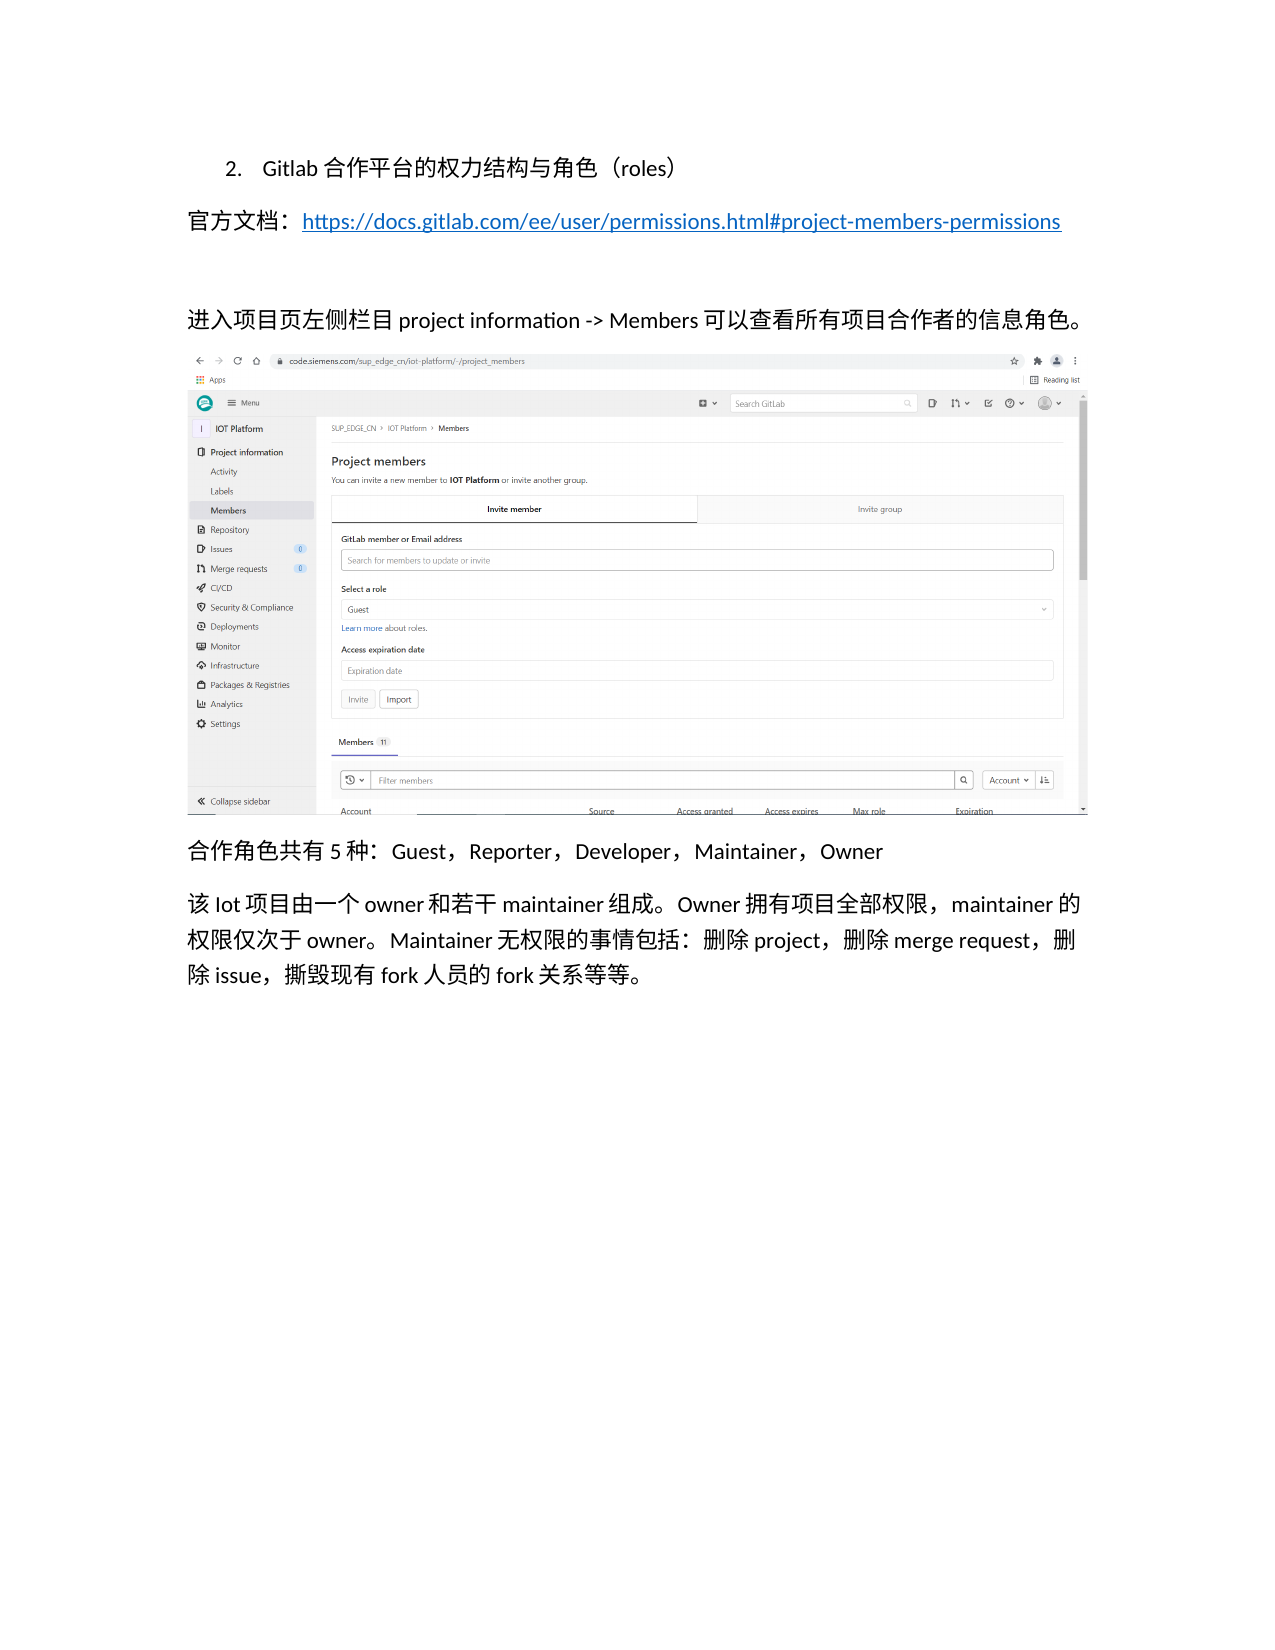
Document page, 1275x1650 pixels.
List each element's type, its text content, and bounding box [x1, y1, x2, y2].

text 该Iot项目由一个owner和若干maintainer组成。Owner拥有项目全部权限，maintainer的权限仅次于owner。Maintainer无权限的事情包括：删除project，删除merge request，删除issue，撕毁现有fork人员的fork关系等等。 [187, 886, 1087, 991]
picture [187, 354, 1088, 815]
text 进入项目页左侧栏目project information -> Members可以查看所有项目合作者的信息角色。 [187, 302, 1087, 335]
list Gitlab合作平台的权力结构与角色（roles） [225, 150, 1087, 183]
text 官方文档：https://docs.gitlab.com/ee/user/permissions.html#project-members-permissions [187, 202, 1087, 236]
text 合作角色共有5种：Guest，Reporter，Developer，Maintainer，Owner [187, 833, 1087, 866]
